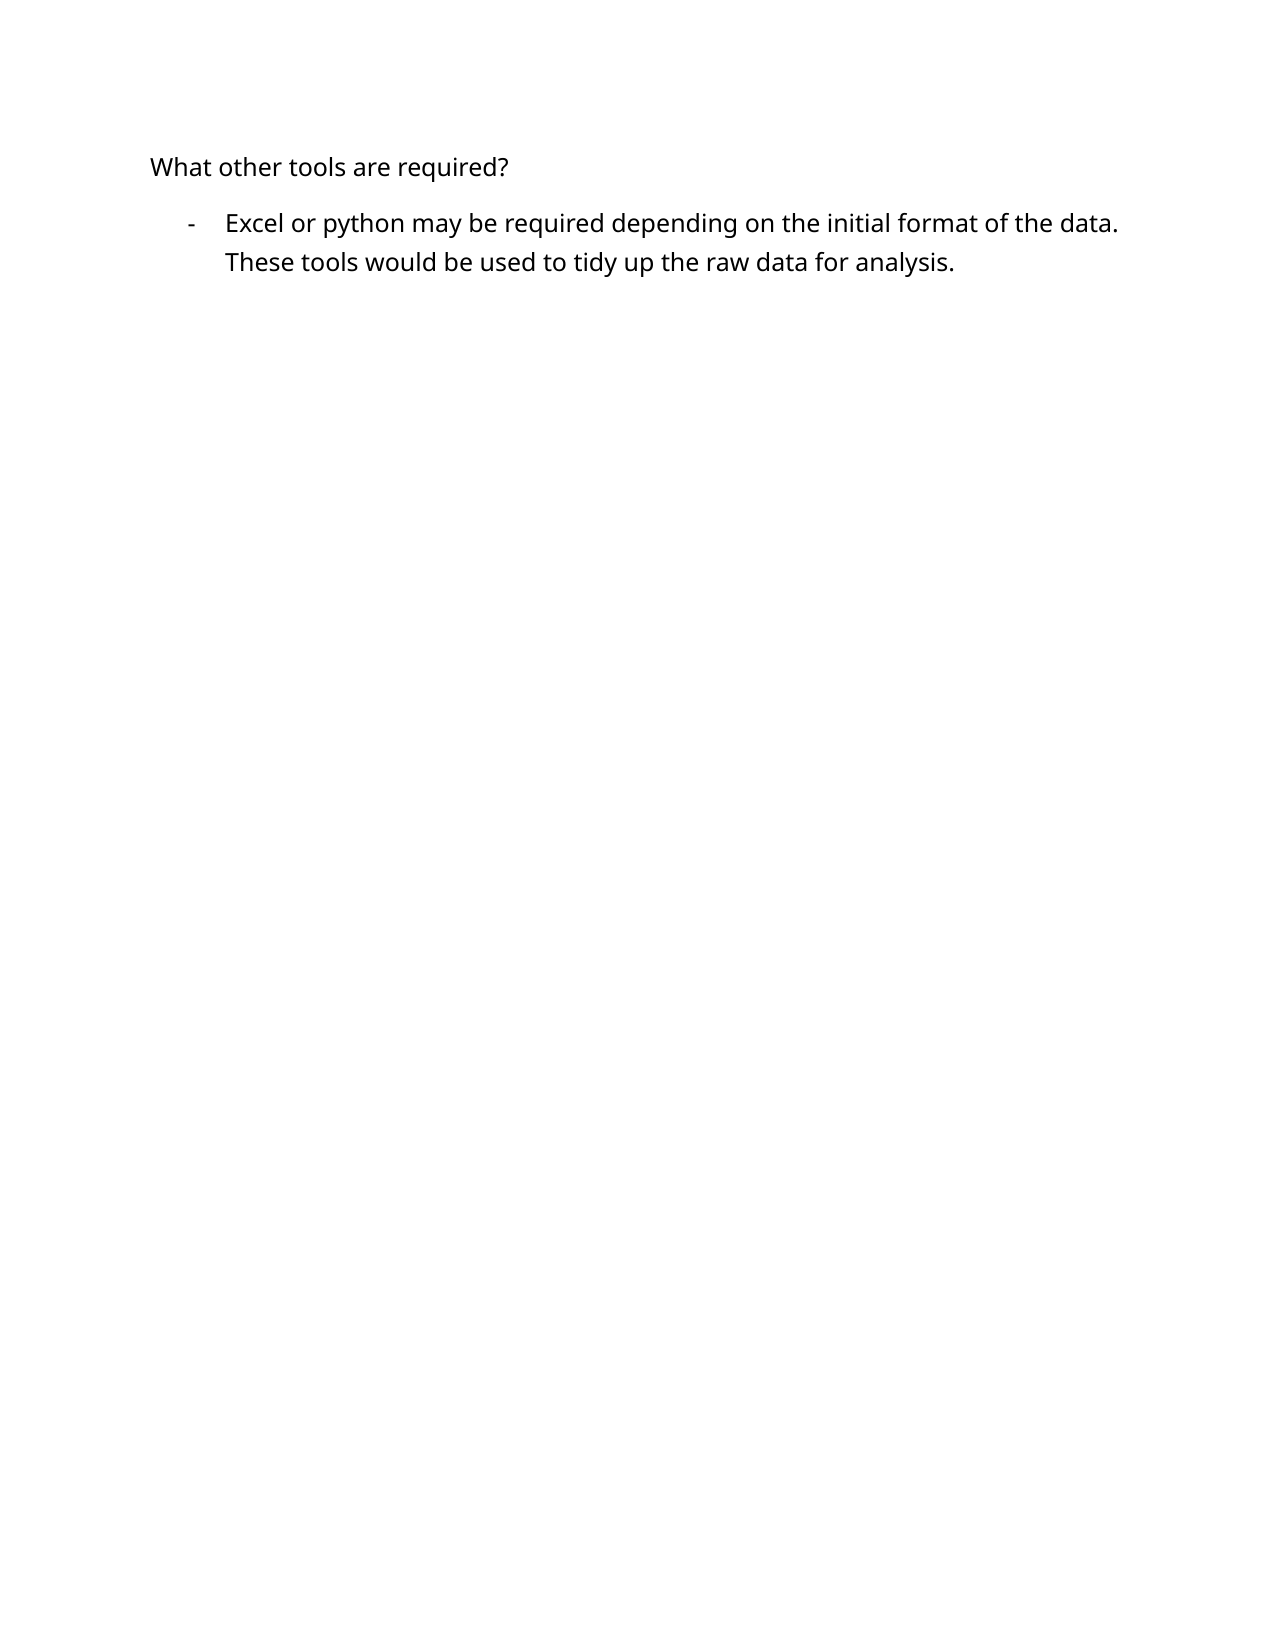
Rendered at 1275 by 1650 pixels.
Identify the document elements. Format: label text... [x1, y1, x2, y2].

list Excel or python may be required depending on the initial format of the data. These tools would be used to tidy up the raw data for analysis. [187, 206, 1125, 279]
text What other tools are required? [150, 150, 1125, 184]
